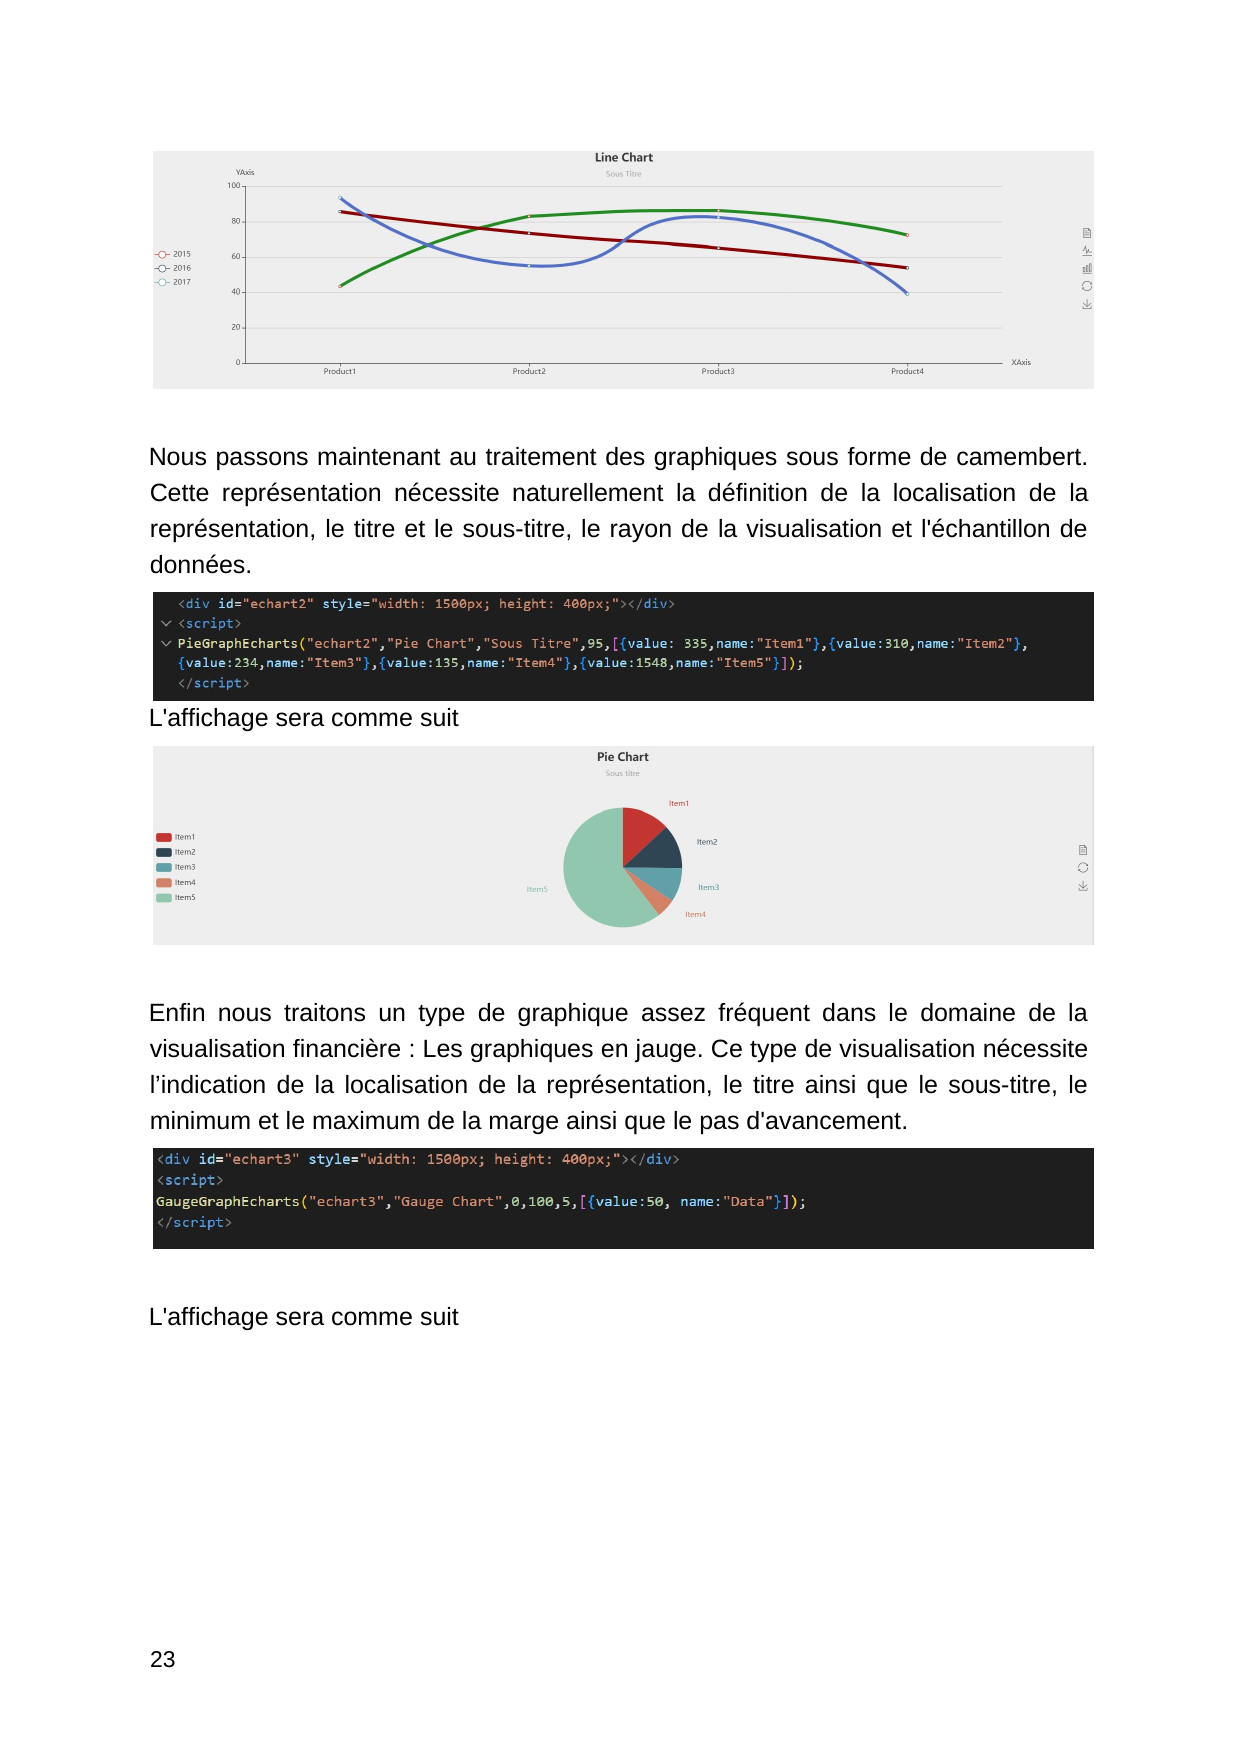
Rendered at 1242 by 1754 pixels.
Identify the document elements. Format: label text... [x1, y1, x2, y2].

text L'affichage sera comme suit [148, 1302, 1090, 1331]
picture [153, 151, 1094, 389]
picture [153, 592, 1094, 701]
text L'affichage sera comme suit [148, 703, 1090, 732]
text Nous passons maintenant au traitement des graphiques sous forme de camembert. Cette représentation nécessite naturellement la définition de la localisation de la représentation, le titre et le sous-titre, le rayon de la visualisation et l'échantillon de données. [148, 442, 1090, 579]
text Enfin nous traitons un type de graphique assez fréquent dans le domaine de la visualisation financière : Les graphiques en jauge. Ce type de visualisation nécessite l’indication de la localisation de la représentation, le titre ainsi que le sous-titre, le minimum et le maximum de la marge ainsi que le pas d'avancement. [148, 998, 1090, 1135]
picture [153, 1148, 1094, 1249]
picture [153, 746, 1094, 945]
